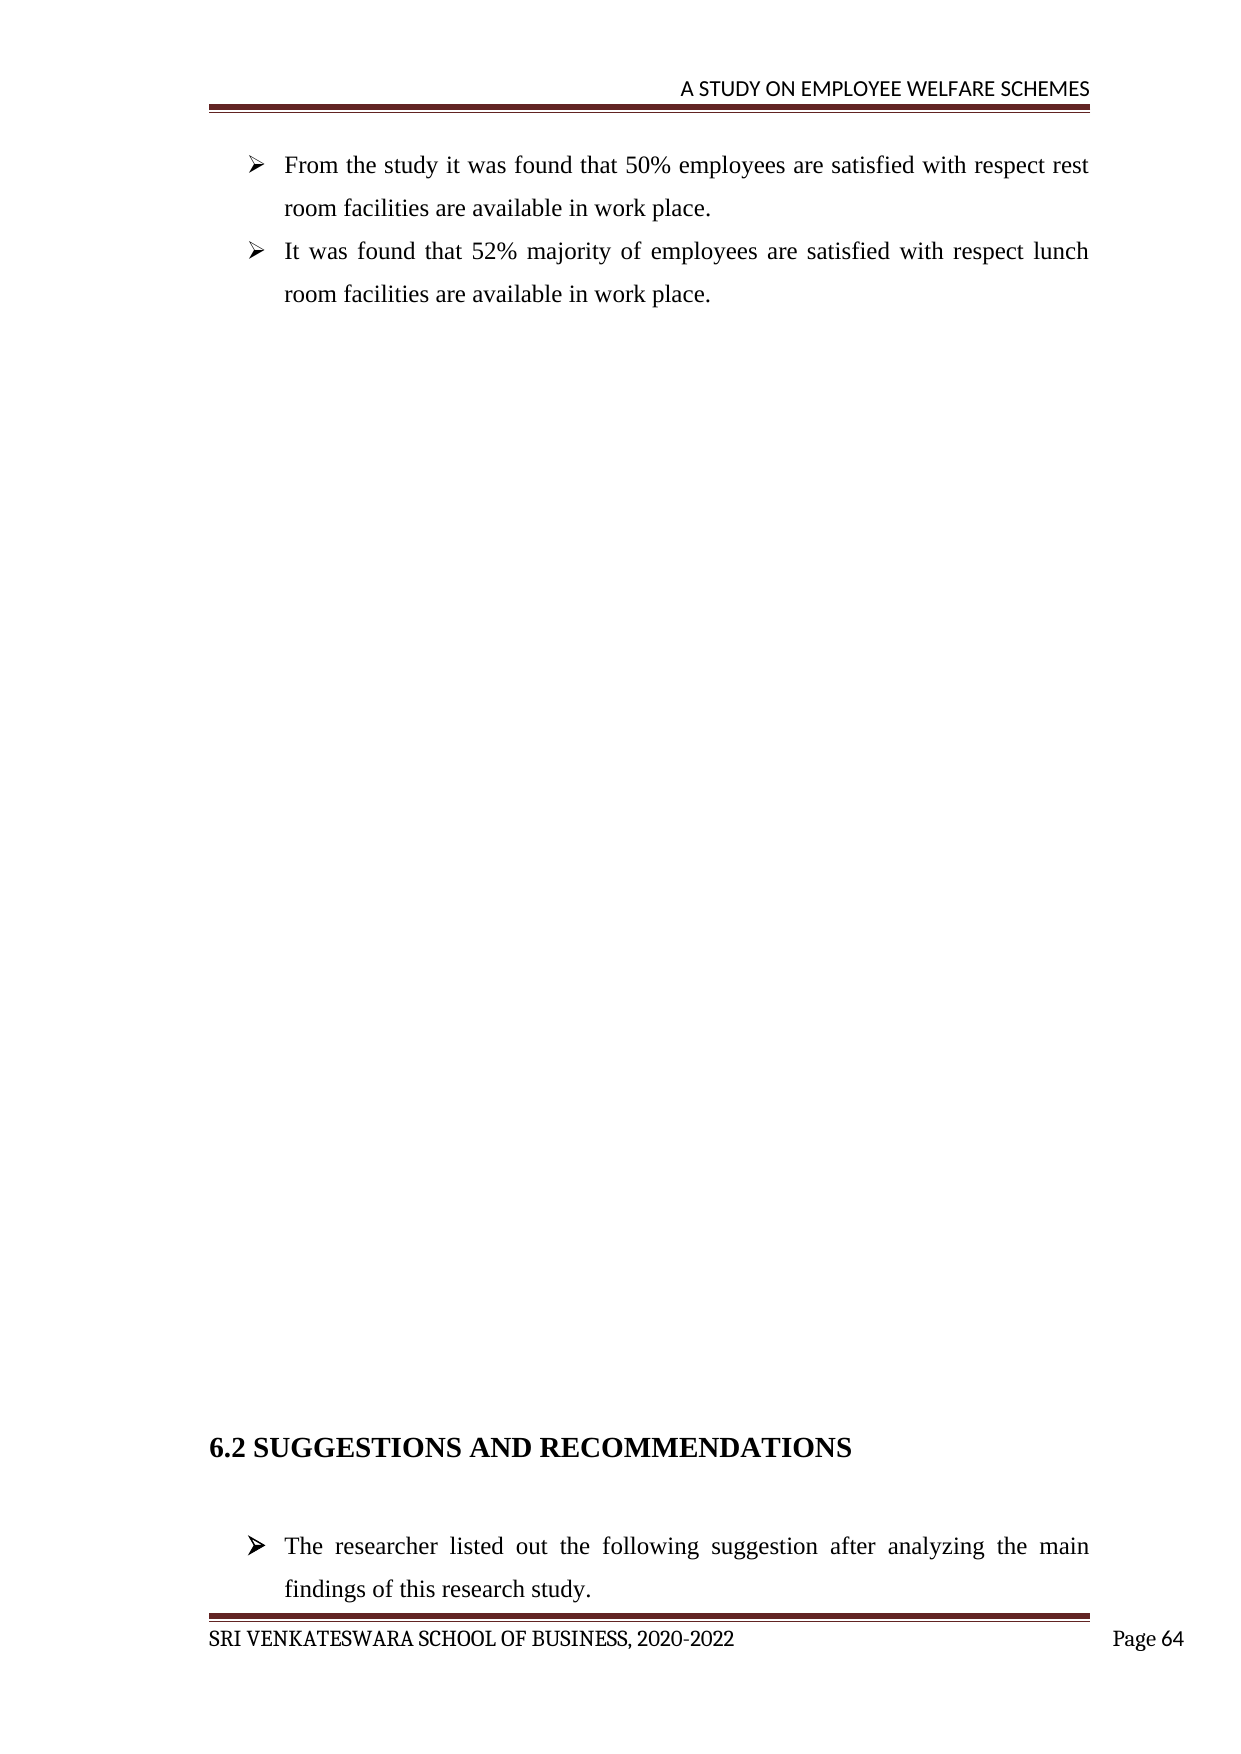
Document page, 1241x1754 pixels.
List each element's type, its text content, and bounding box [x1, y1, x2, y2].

text 6.2 SUGGESTIONS AND RECOMMENDATIONS [209, 1431, 1090, 1464]
list From the study it was found that 50% employees are satisfied with respect rest room facilities are available in work place. [247, 150, 1090, 222]
list It was found that 52% majority of employees are satisfied with respect lunch room facilities are available in work place. [247, 236, 1090, 308]
list The researcher listed out the following suggestion after analyzing the main findings of this research study. [247, 1531, 1090, 1603]
